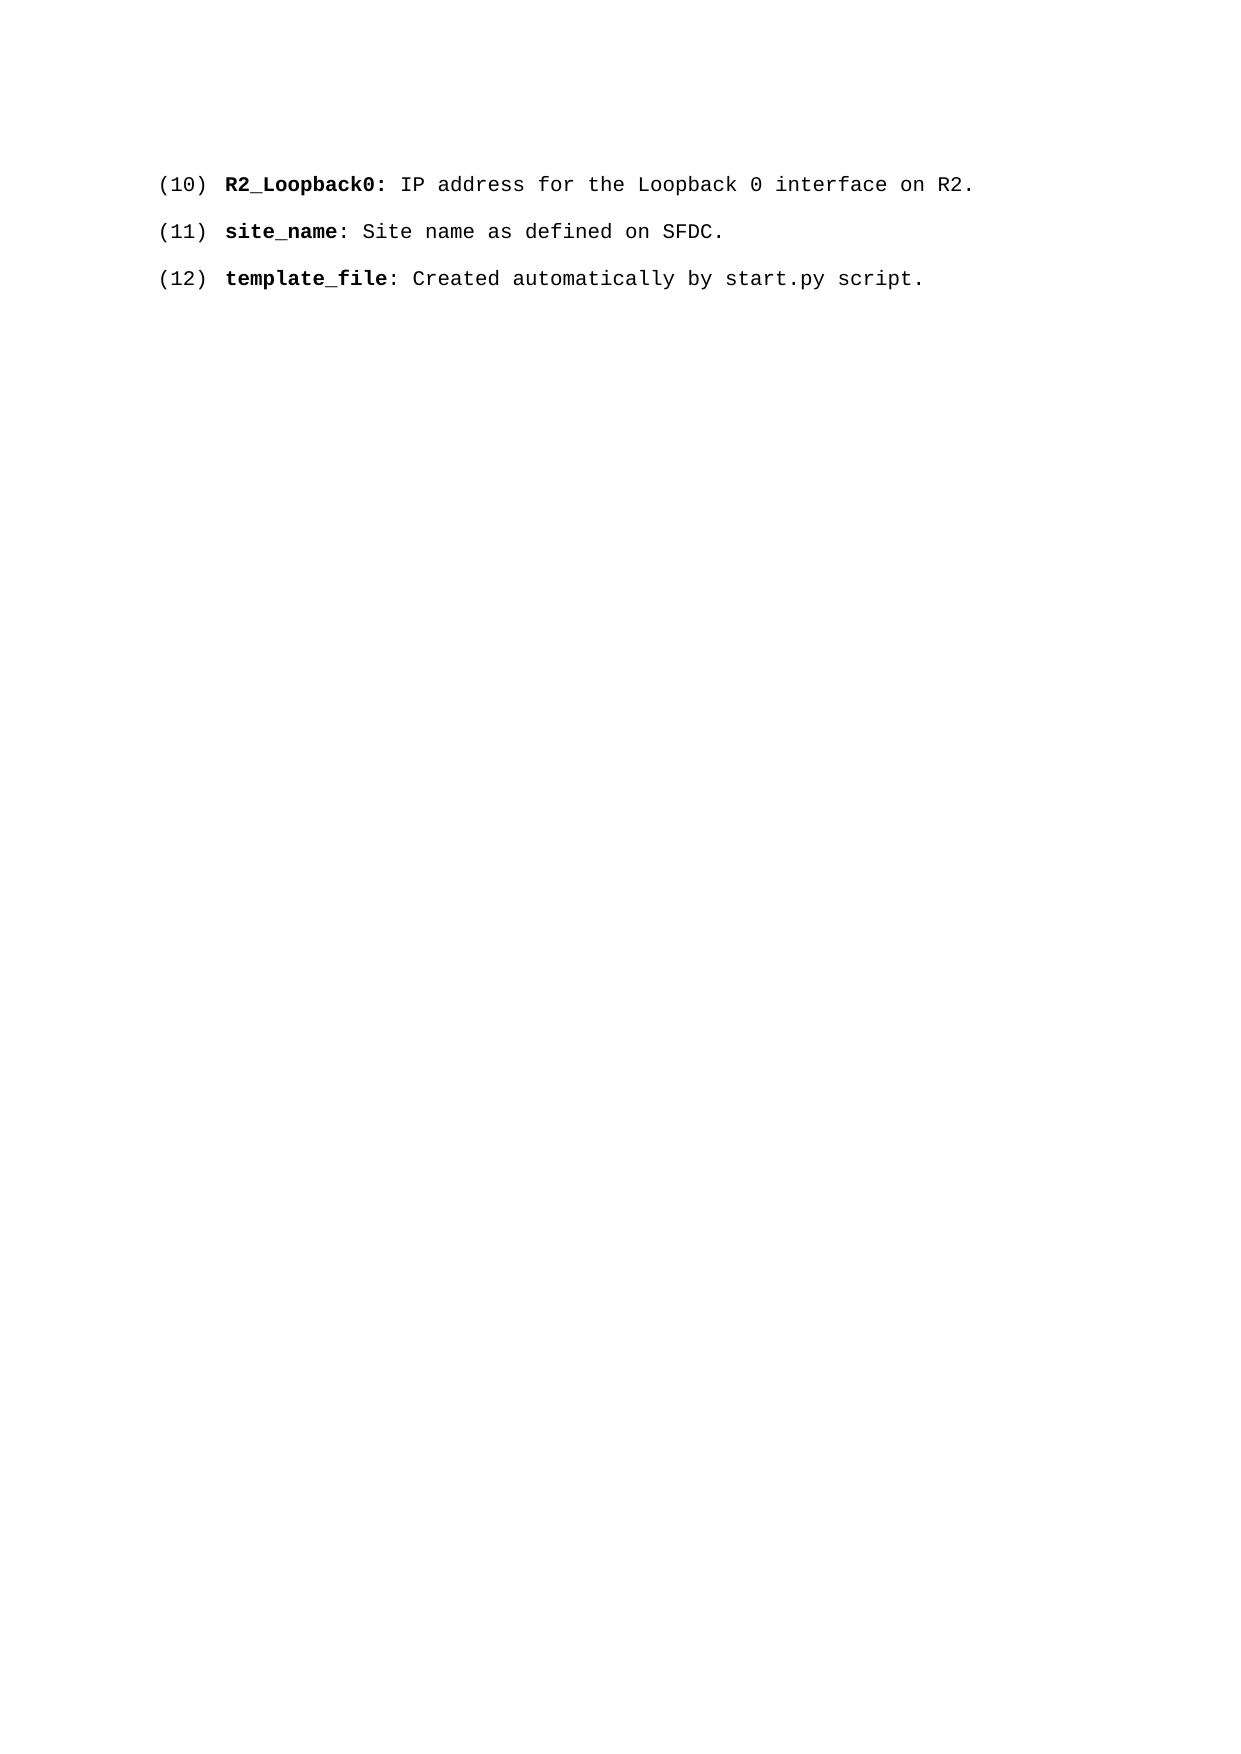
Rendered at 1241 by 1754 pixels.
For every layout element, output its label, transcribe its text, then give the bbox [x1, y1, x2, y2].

list template_file: Created automatically by start.py script. [158, 268, 1090, 292]
list R2_Loopback0: IP address for the Loopback 0 interface on R2. [158, 174, 1090, 197]
list site_name: Site name as defined on SFDC. [158, 221, 1090, 244]
